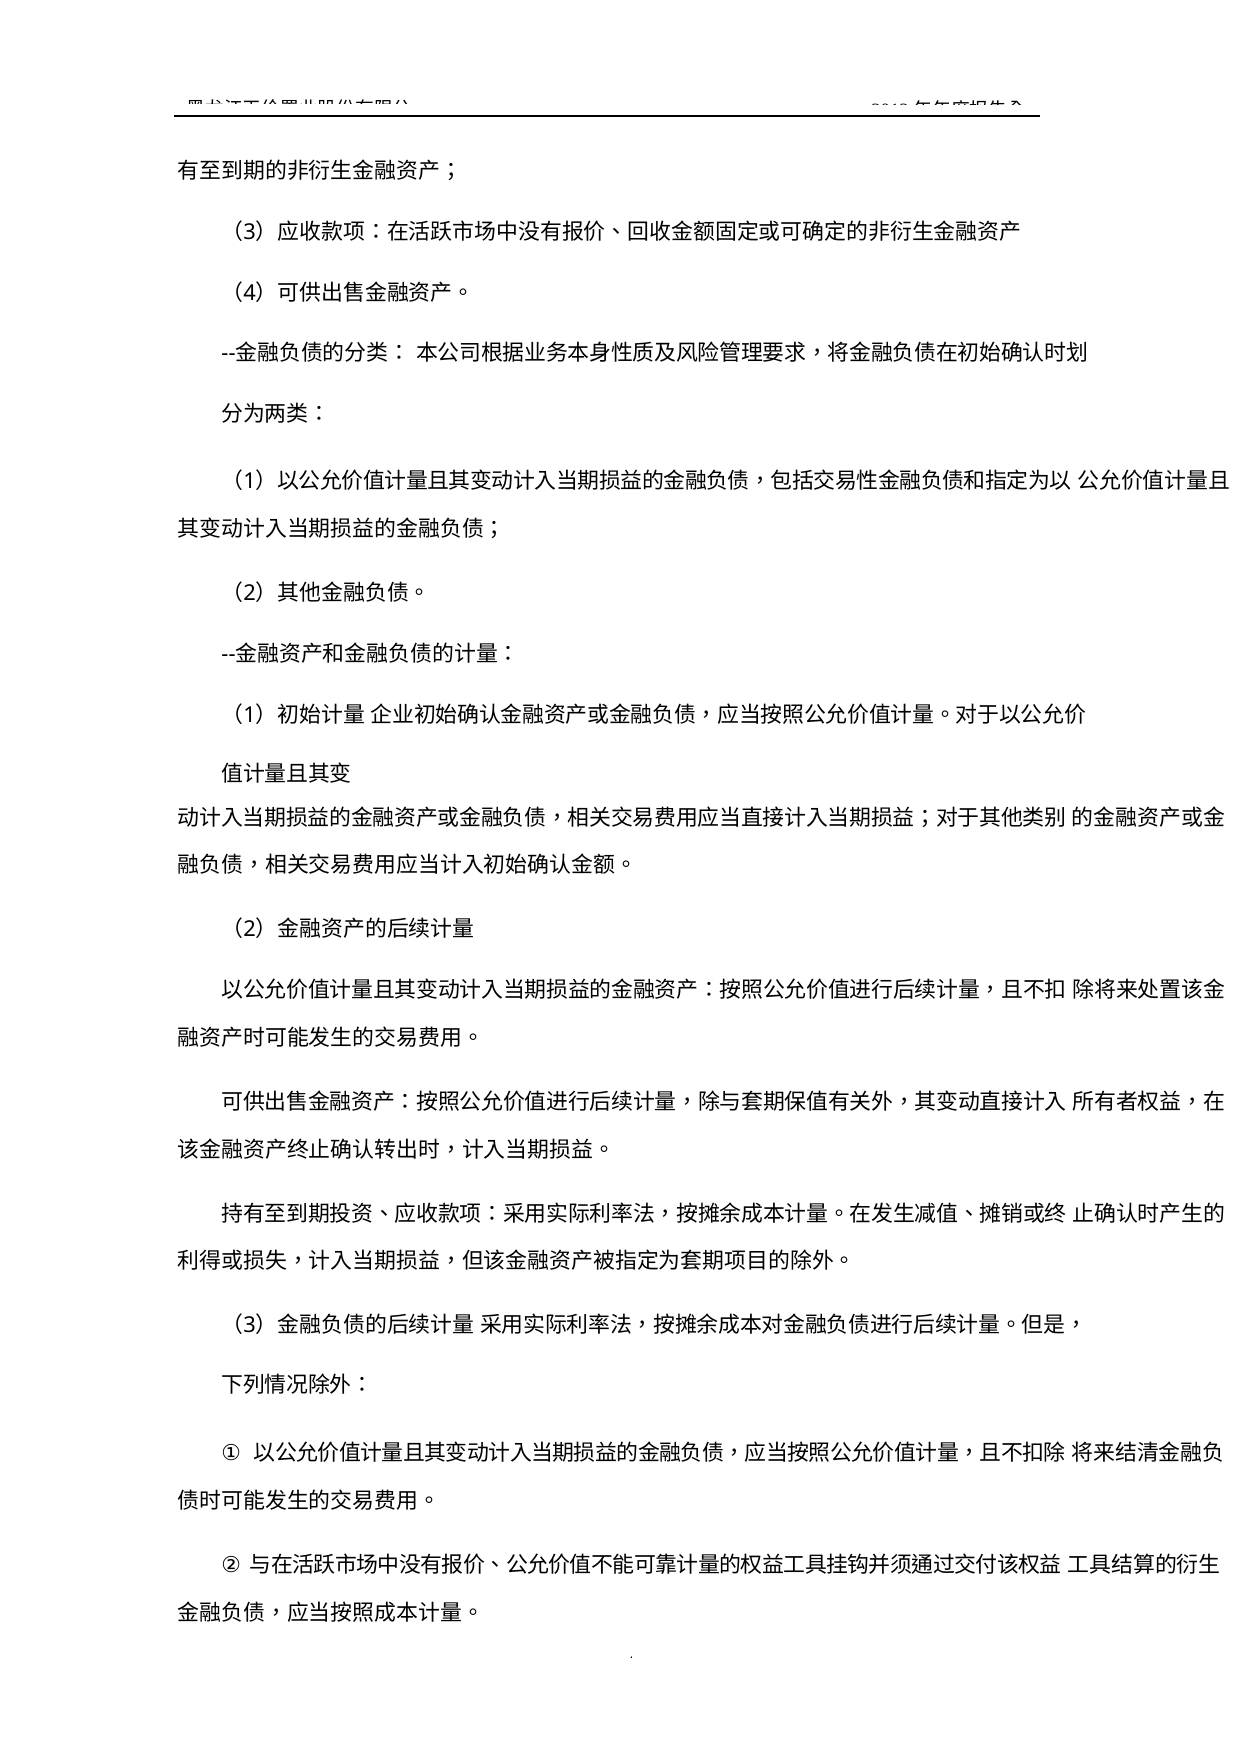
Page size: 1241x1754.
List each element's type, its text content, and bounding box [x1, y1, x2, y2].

text （3）金融负债的后续计量 采用实际利率法，按摊余成本对金融负债进行后续计量。但是，下列情况除外： [221, 1309, 1091, 1399]
text （1）初始计量 企业初始确认金融资产或金融负债，应当按照公允价值计量。对于以公允价值计量且其变 [221, 676, 1091, 793]
text （2）其他金融负债。 [221, 577, 1240, 607]
text --金融资产和金融负债的计量： [221, 638, 1240, 668]
text 动计入当期损益的金融资产或金融负债，相关交易费用应当直接计入当期损益；对于其他类别 的金融资产或金融负债，相关交易费用应当计入初始确认金额。 [177, 802, 1240, 879]
text （2）金融资产的后续计量 [221, 913, 1240, 943]
text 有至到期的非衍生金融资产； [177, 155, 1240, 185]
text 可供出售金融资产：按照公允价值进行后续计量，除与套期保值有关外，其变动直接计入 所有者权益，在该金融资产终止确认转出时，计入当期损益。 [177, 1086, 1240, 1163]
text （4）可供出售金融资产。 [221, 276, 1240, 306]
text ① 以公允价值计量且其变动计入当期损益的金融负债，应当按照公允价值计量，且不扣除 将来结清金融负债时可能发生的交易费用。 [177, 1437, 1240, 1514]
text 持有至到期投资、应收款项：采用实际利率法，按摊余成本计量。在发生减值、摊销或终 止确认时产生的利得或损失，计入当期损益，但该金融资产被指定为套期项目的除外。 [177, 1198, 1240, 1275]
text （3）应收款项：在活跃市场中没有报价、回收金额固定或可确定的非衍生金融资产 [221, 216, 1240, 246]
text ② 与在活跃市场中没有报价、公允价值不能可靠计量的权益工具挂钩并须通过交付该权益 工具结算的衍生金融负债，应当按照成本计量。 [177, 1549, 1240, 1626]
text 以公允价值计量且其变动计入当期损益的金融资产：按照公允价值进行后续计量，且不扣 除将来处置该金融资产时可能发生的交易费用。 [177, 974, 1240, 1051]
text （1）以公允价值计量且其变动计入当期损益的金融负债，包括交易性金融负债和指定为以 公允价值计量且其变动计入当期损益的金融负债； [177, 465, 1240, 543]
text --金融负债的分类： 本公司根据业务本身性质及风险管理要求，将金融负债在初始确认时划分为两类： [221, 337, 1091, 428]
